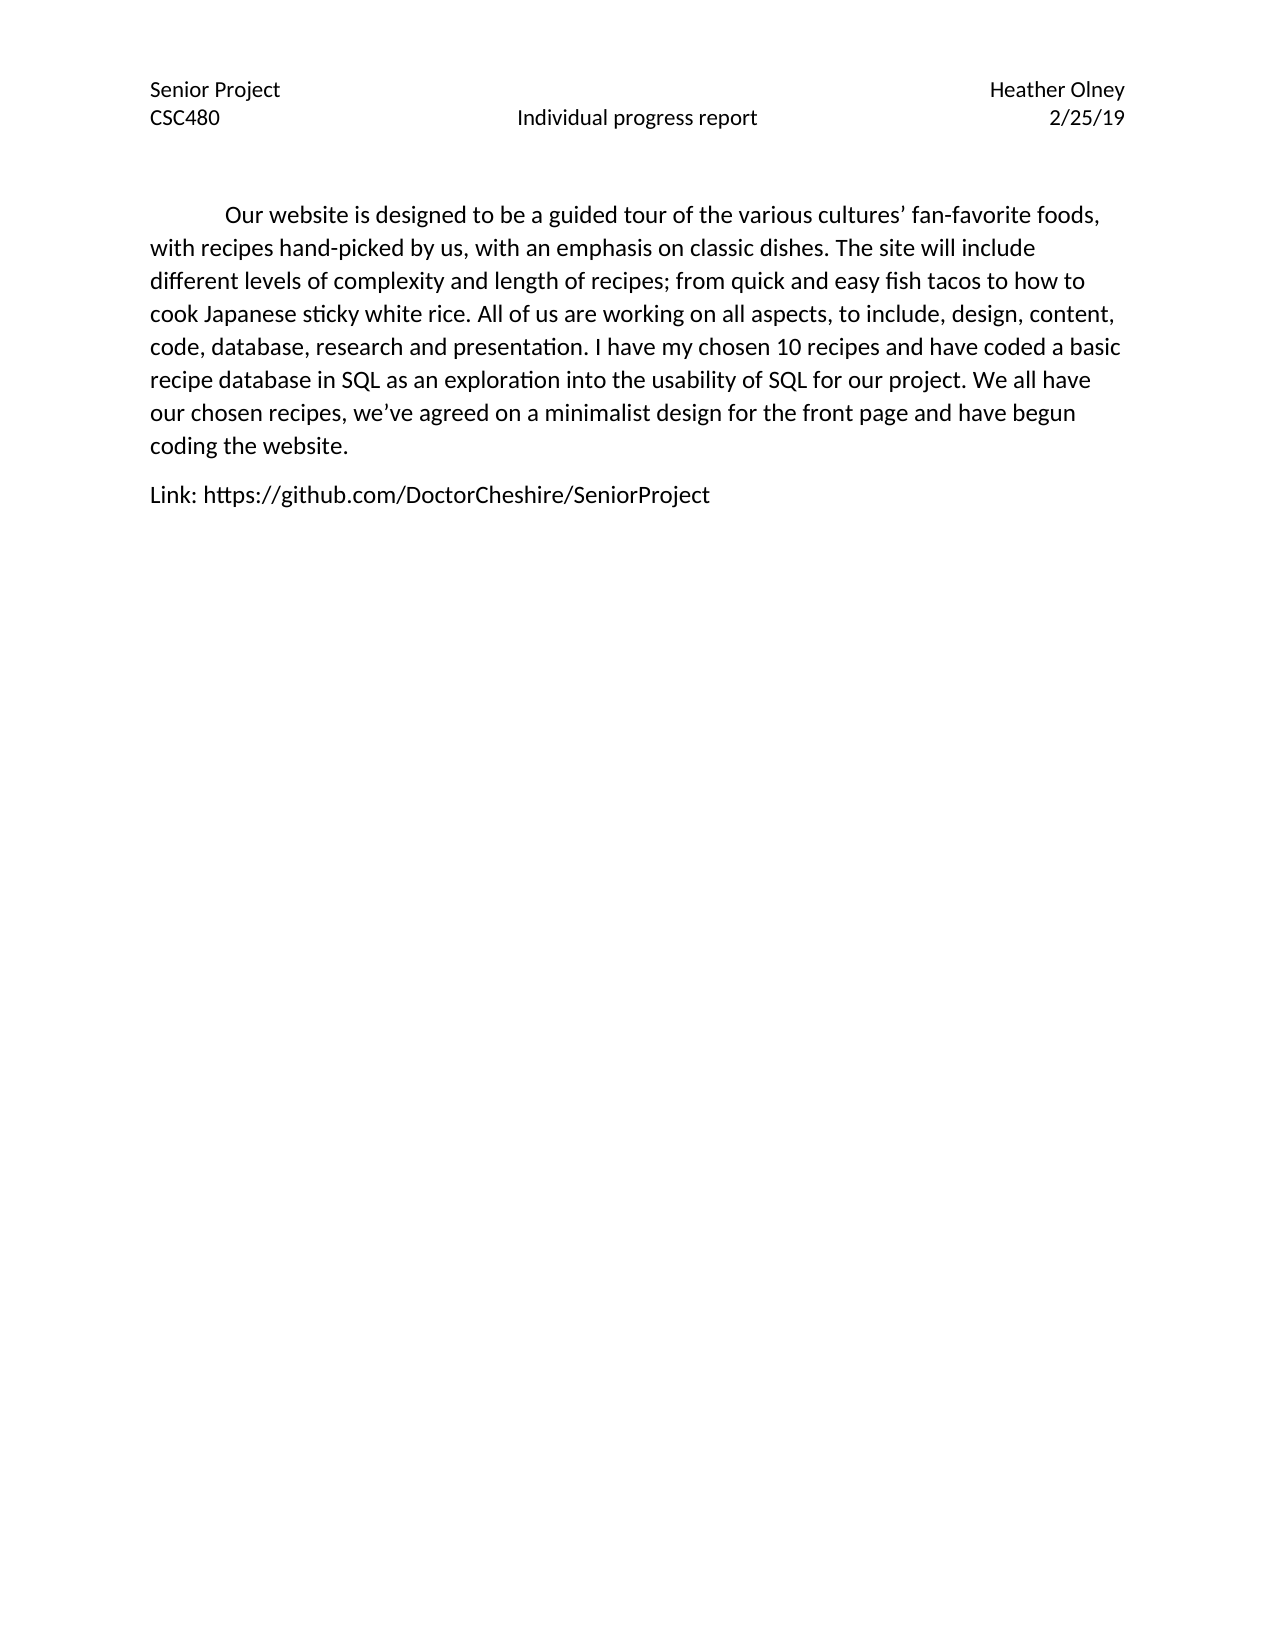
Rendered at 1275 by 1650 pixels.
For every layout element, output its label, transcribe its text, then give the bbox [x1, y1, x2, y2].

text Our website is designed to be a guided tour of the various cultures’ fan-favorite foods, with recipes hand-picked by us, with an emphasis on classic dishes. The site will include different levels of complexity and length of recipes; from quick and easy fish tacos to how to cook Japanese sticky white rice. All of us are working on all aspects, to include, design, content, code, database, research and presentation. I have my chosen 10 recipes and have coded a basic recipe database in SQL as an exploration into the usability of SQL for our project. We all have our chosen recipes, we’ve agreed on a minimalist design for the front page and have begun coding the website. [150, 199, 1125, 461]
text Link: https://github.com/DoctorCheshire/SeniorProject [150, 479, 1125, 510]
